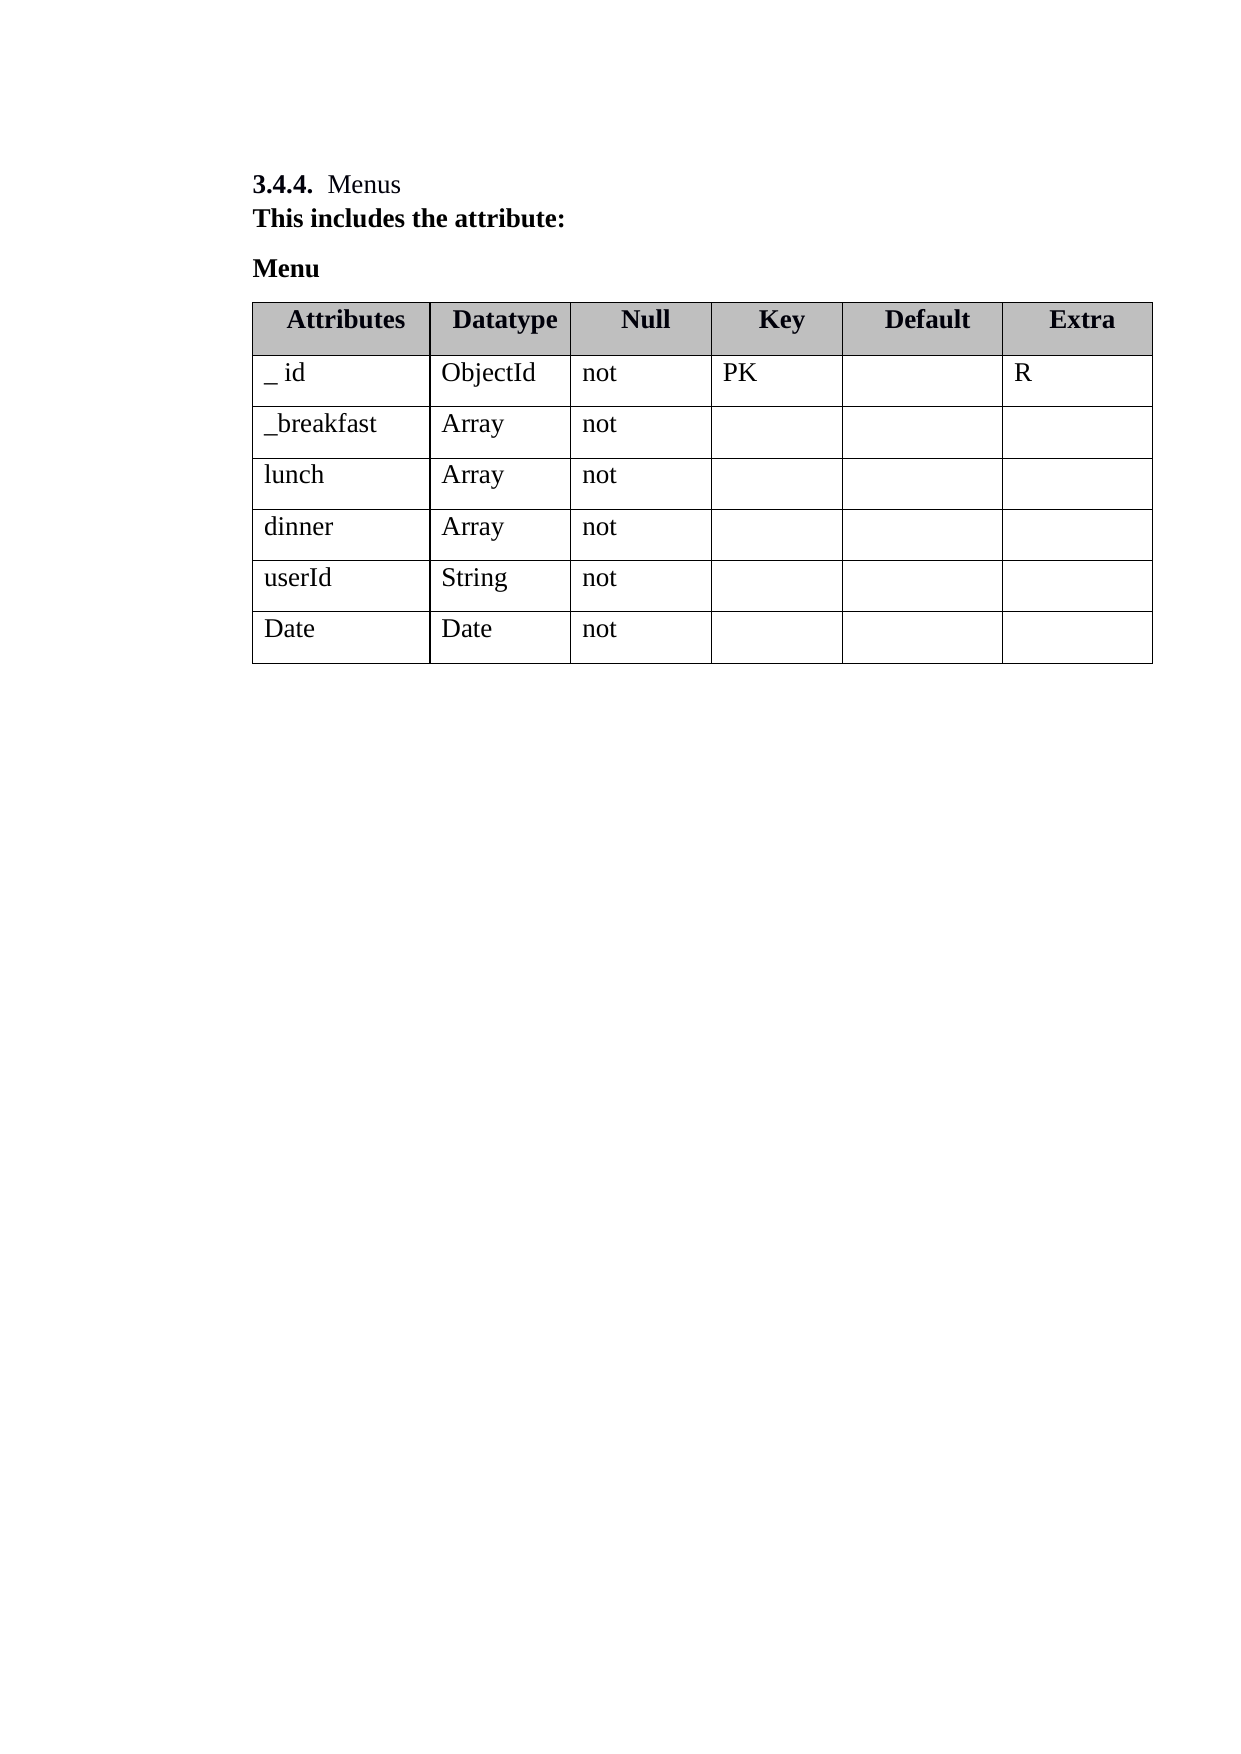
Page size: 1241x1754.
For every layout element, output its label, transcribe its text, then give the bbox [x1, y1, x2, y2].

table_header Attributes [253, 303, 429, 355]
table_cell [843, 612, 1002, 662]
table_cell R [1003, 356, 1152, 406]
table_cell Array [431, 407, 570, 457]
table_cell _breakfast [253, 407, 429, 457]
table_cell [843, 356, 1002, 406]
table_cell [1003, 561, 1152, 611]
text Menu [252, 252, 1122, 283]
table_cell [712, 407, 842, 457]
table_cell [1003, 612, 1152, 662]
table_cell dinner [253, 510, 429, 560]
table_cell [712, 459, 842, 509]
table_cell [843, 561, 1002, 611]
table_cell not [571, 407, 711, 457]
table_cell [843, 407, 1002, 457]
table_cell Date [253, 612, 429, 662]
table_cell [1003, 407, 1152, 457]
table_header Extra [1003, 303, 1152, 355]
table_cell not [571, 459, 711, 509]
table_cell not [571, 356, 711, 406]
table_cell [843, 459, 1002, 509]
table_cell not [571, 561, 711, 611]
table_cell [712, 612, 842, 662]
table_cell PK [712, 356, 842, 406]
table_cell _ id [253, 356, 429, 406]
table_cell Array [431, 459, 570, 509]
table_header Datatype [431, 303, 570, 355]
table_cell ObjectId [431, 356, 570, 406]
table_cell userId [253, 561, 429, 611]
table_cell lunch [253, 459, 429, 509]
table_header Null [571, 303, 711, 355]
table_cell [712, 561, 842, 611]
table_header Key [712, 303, 842, 355]
table_cell [712, 510, 842, 560]
table_cell not [571, 612, 711, 662]
table_header Default [843, 303, 1002, 355]
subtitle Menus [252, 168, 1122, 199]
table_cell Date [431, 612, 570, 662]
table_cell [1003, 510, 1152, 560]
table_cell not [571, 510, 711, 560]
table_cell [843, 510, 1002, 560]
table_cell String [431, 561, 570, 611]
text This includes the attribute: [252, 202, 1122, 233]
table_cell [1003, 459, 1152, 509]
table_cell Array [431, 510, 570, 560]
